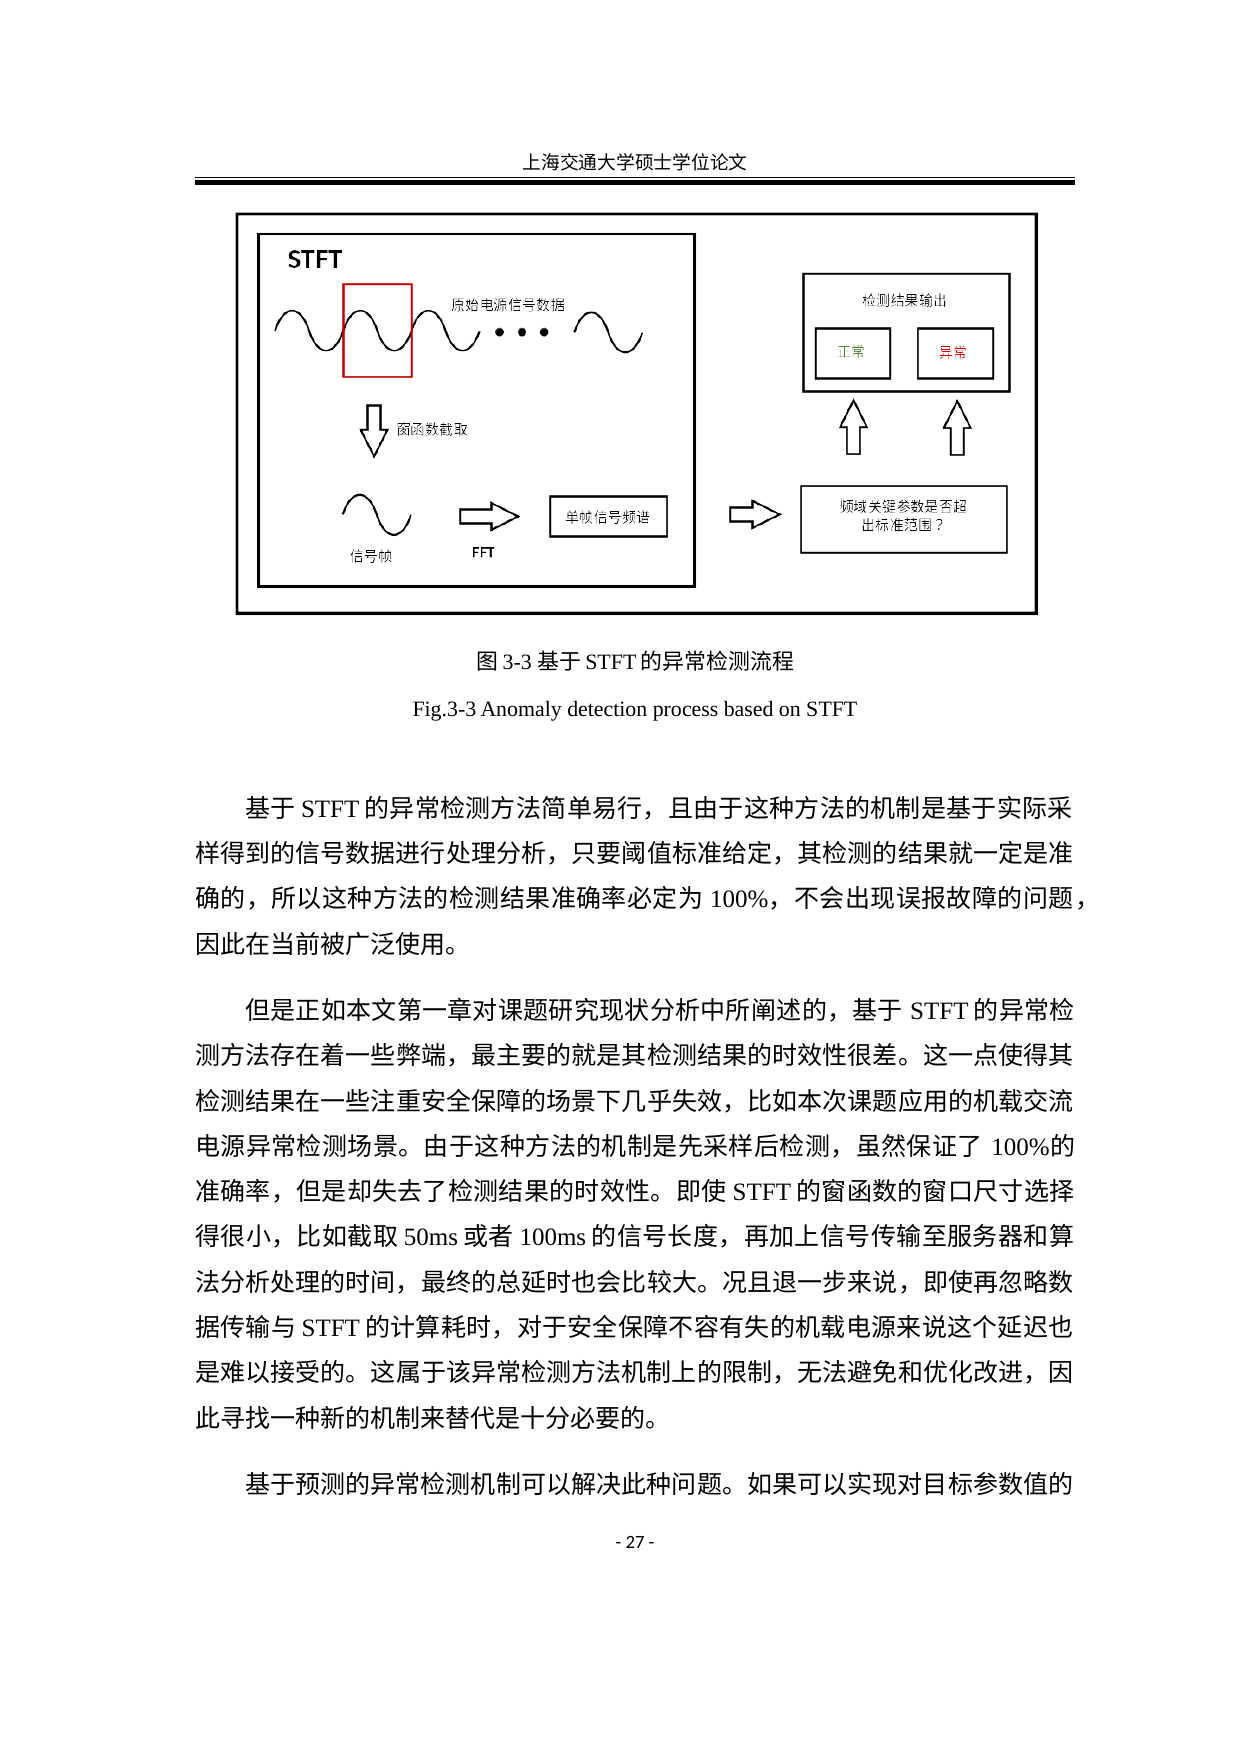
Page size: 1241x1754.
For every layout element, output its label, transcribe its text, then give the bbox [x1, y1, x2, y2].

text 基于STFT的异常检测方法简单易行，且由于这种方法的机制是基于实际采样得到的信号数据进行处理分析，只要阈值标准给定，其检测的结果就一定是准确的，所以这种方法的检测结果准确率必定为100%，不会出现误报故障的问题，因此在当前被广泛使用。 [195, 788, 1075, 960]
text Fig.3-3 Anomaly detection process based on STFT [195, 696, 1075, 721]
text 图3-3 基于STFT的异常检测流程 [195, 644, 1075, 675]
